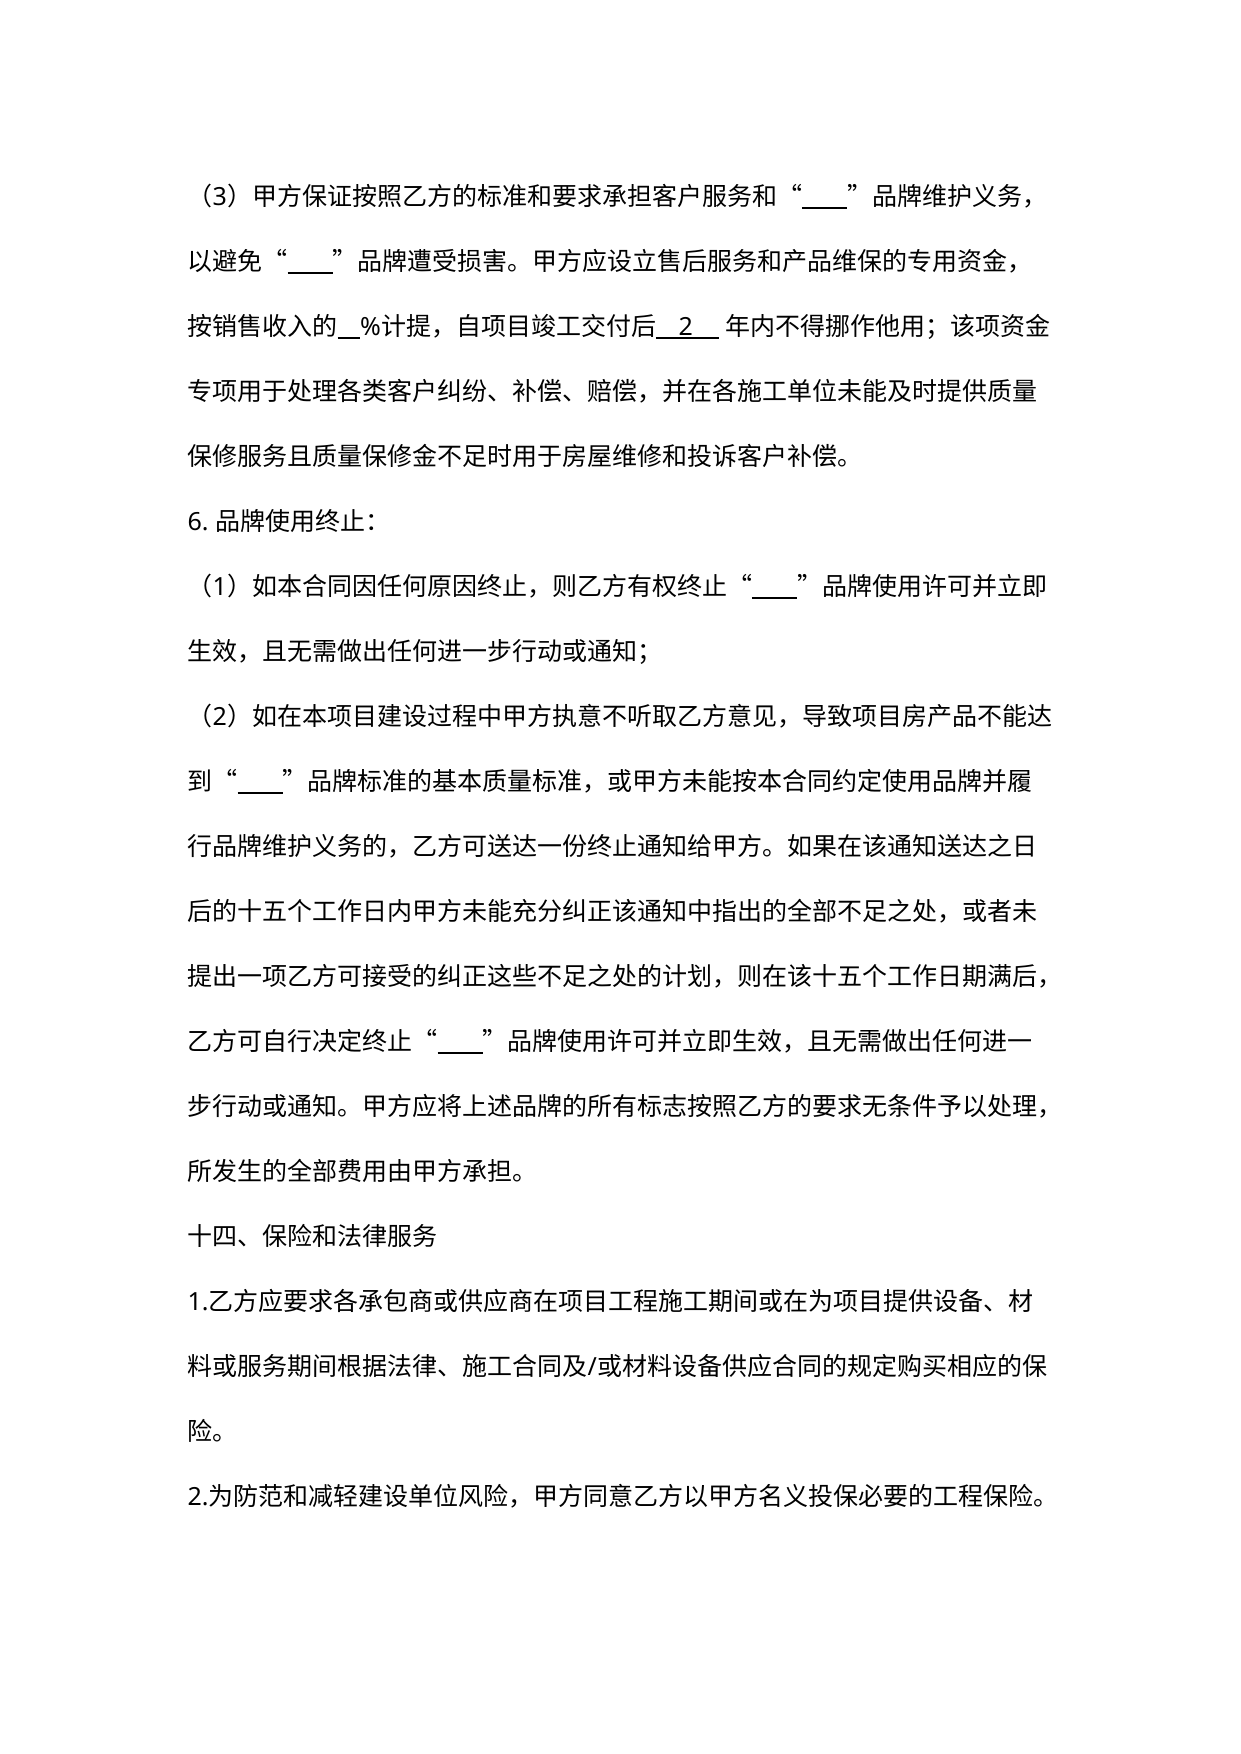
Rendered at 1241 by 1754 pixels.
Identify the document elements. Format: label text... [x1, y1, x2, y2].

text （1）如本合同因任何原因终止，则乙方有权终止“ ”品牌使用许可并立即生效，且无需做出任何进一步行动或通知； [187, 552, 1053, 682]
text 1.乙方应要求各承包商或供应商在项目工程施工期间或在为项目提供设备、材料或服务期间根据法律、施工合同及/或材料设备供应合同的规定购买相应的保险。 [187, 1267, 1053, 1462]
text 十四、保险和法律服务 [187, 1202, 1053, 1267]
text 2.为防范和减轻建设单位风险，甲方同意乙方以甲方名义投保必要的工程保险。 [187, 1462, 1053, 1527]
text （2）如在本项目建设过程中甲方执意不听取乙方意见，导致项目房产品不能达到“ ”品牌标准的基本质量标准，或甲方未能按本合同约定使用品牌并履行品牌维护义务的，乙方可送达一份终止通知给甲方。如果在该通知送达之日后的十五个工作日内甲方未能充分纠正该通知中指出的全部不足之处，或者未提出一项乙方可接受的纠正这些不足之处的计划，则在该十五个工作日期满后，乙方可自行决定终止“ ”品牌使用许可并立即生效，且无需做出任何进一步行动或通知。甲方应将上述品牌的所有标志按照乙方的要求无条件予以处理，所发生的全部费用由甲方承担。 [187, 682, 1053, 1202]
text 6. 品牌使用终止： [187, 487, 1053, 552]
text （3）甲方保证按照乙方的标准和要求承担客户服务和“ ”品牌维护义务，以避免“ ”品牌遭受损害。甲方应设立售后服务和产品维保的专用资金，按销售收入的 %计提，自项目竣工交付后 2 年内不得挪作他用；该项资金专项用于处理各类客户纠纷、补偿、赔偿，并在各施工单位未能及时提供质量保修服务且质量保修金不足时用于房屋维修和投诉客户补偿。 [187, 162, 1053, 487]
